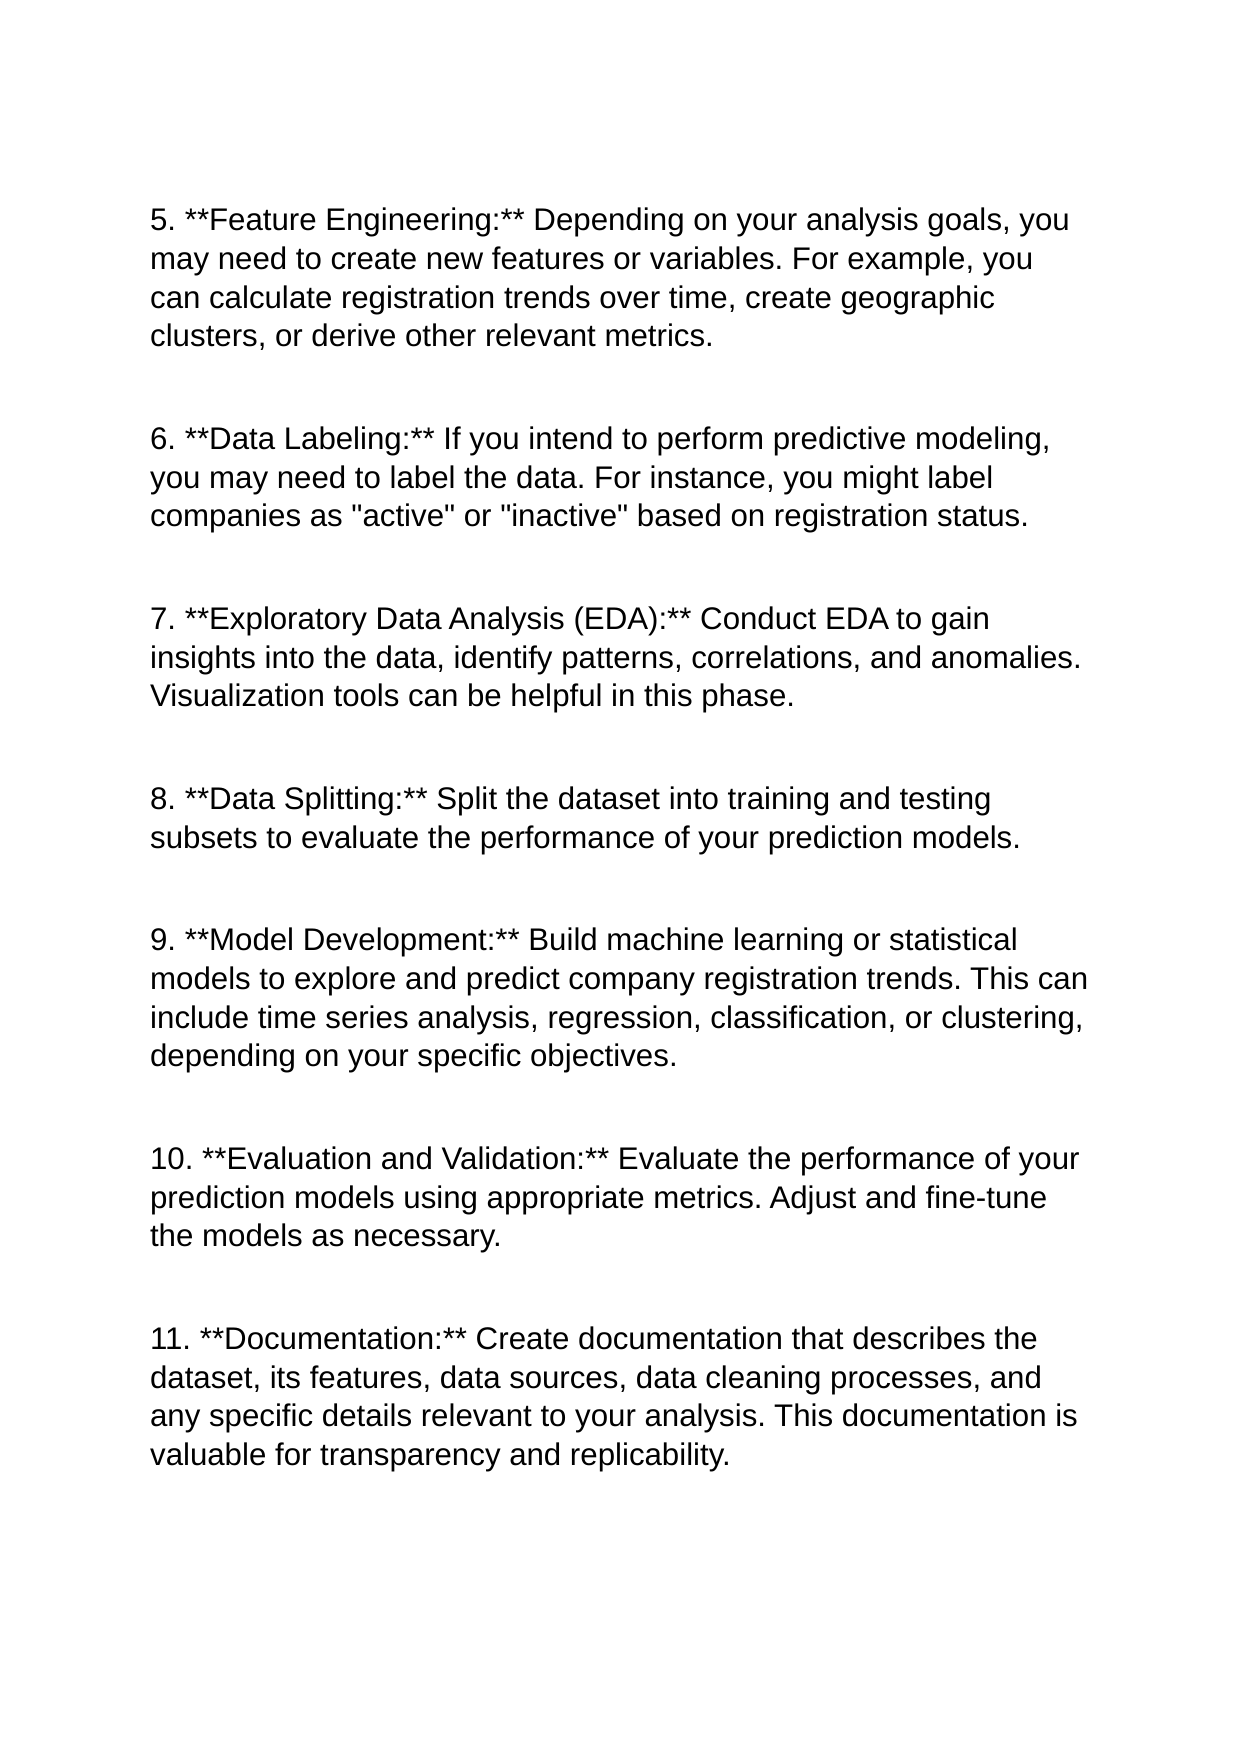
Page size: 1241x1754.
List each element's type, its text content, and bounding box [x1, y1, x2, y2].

list 6. **Data Labeling:** If you intend to perform predictive modeling, you may need to label the data. For instance, you might label companies as "active" or "inactive" based on registration status. [150, 420, 1090, 533]
list 9. **Model Development:** Build machine learning or statistical models to explore and predict company registration trends. This can include time series analysis, regression, classification, or clustering, depending on your specific objectives. [150, 921, 1090, 1073]
list 7. **Exploratory Data Analysis (EDA):** Conduct EDA to gain insights into the data, identify patterns, correlations, and anomalies. Visualization tools can be helpful in this phase. [150, 600, 1090, 713]
list 8. **Data Splitting:** Split the dataset into training and testing subsets to evaluate the performance of your prediction models. [150, 780, 1090, 855]
list 10. **Evaluation and Validation:** Evaluate the performance of your prediction models using appropriate metrics. Adjust and fine-tune the models as necessary. [150, 1140, 1090, 1253]
list 5. **Feature Engineering:** Depending on your analysis goals, you may need to create new features or variables. For example, you can calculate registration trends over time, create geographic clusters, or derive other relevant metrics. [150, 201, 1090, 353]
list 11. **Documentation:** Create documentation that describes the dataset, its features, data sources, data cleaning processes, and any specific details relevant to your analysis. This documentation is valuable for transparency and replicability. [150, 1320, 1090, 1472]
